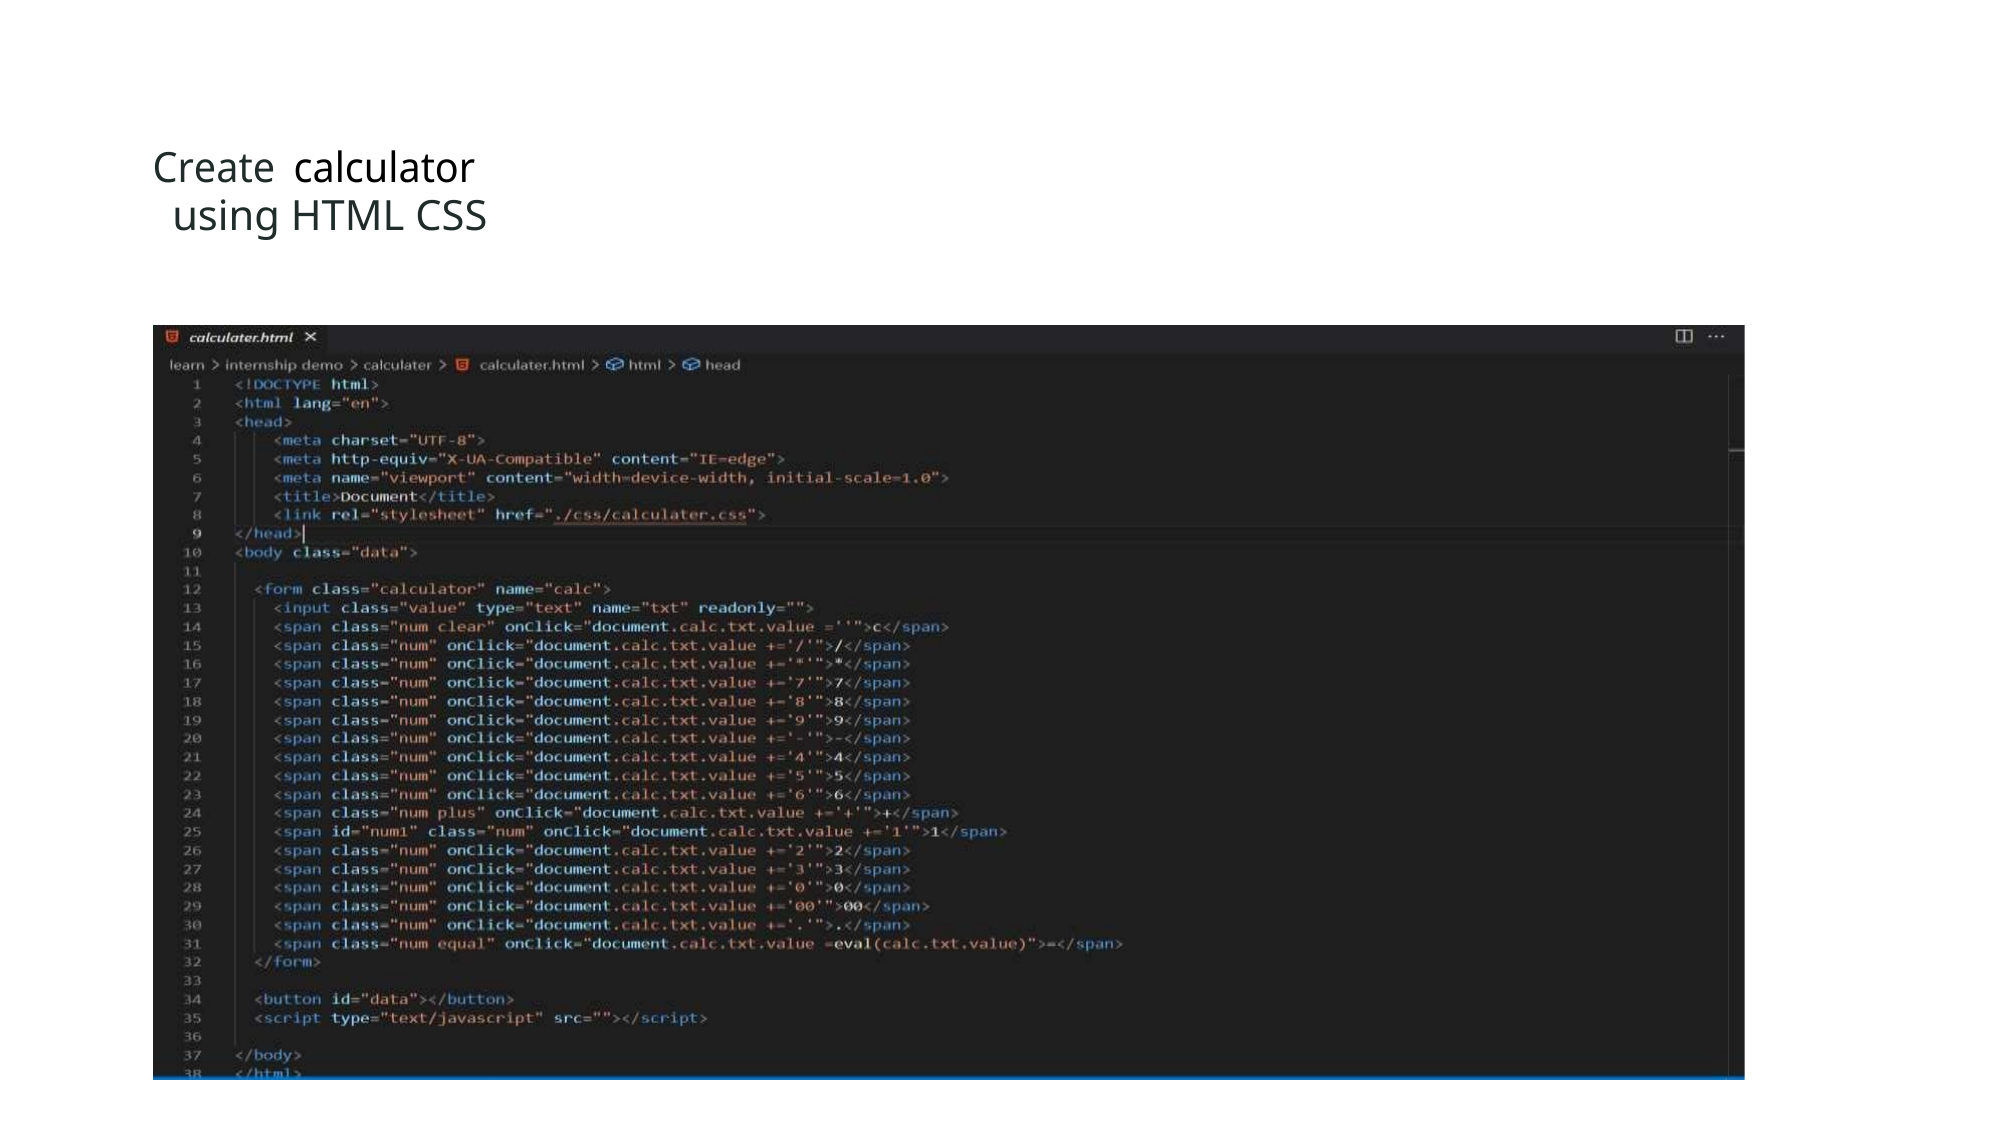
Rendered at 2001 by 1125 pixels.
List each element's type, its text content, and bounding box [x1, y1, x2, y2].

text using HTML CSS [172, 192, 1975, 240]
picture [153, 325, 1745, 1080]
text Create calculator [152, 144, 1975, 192]
